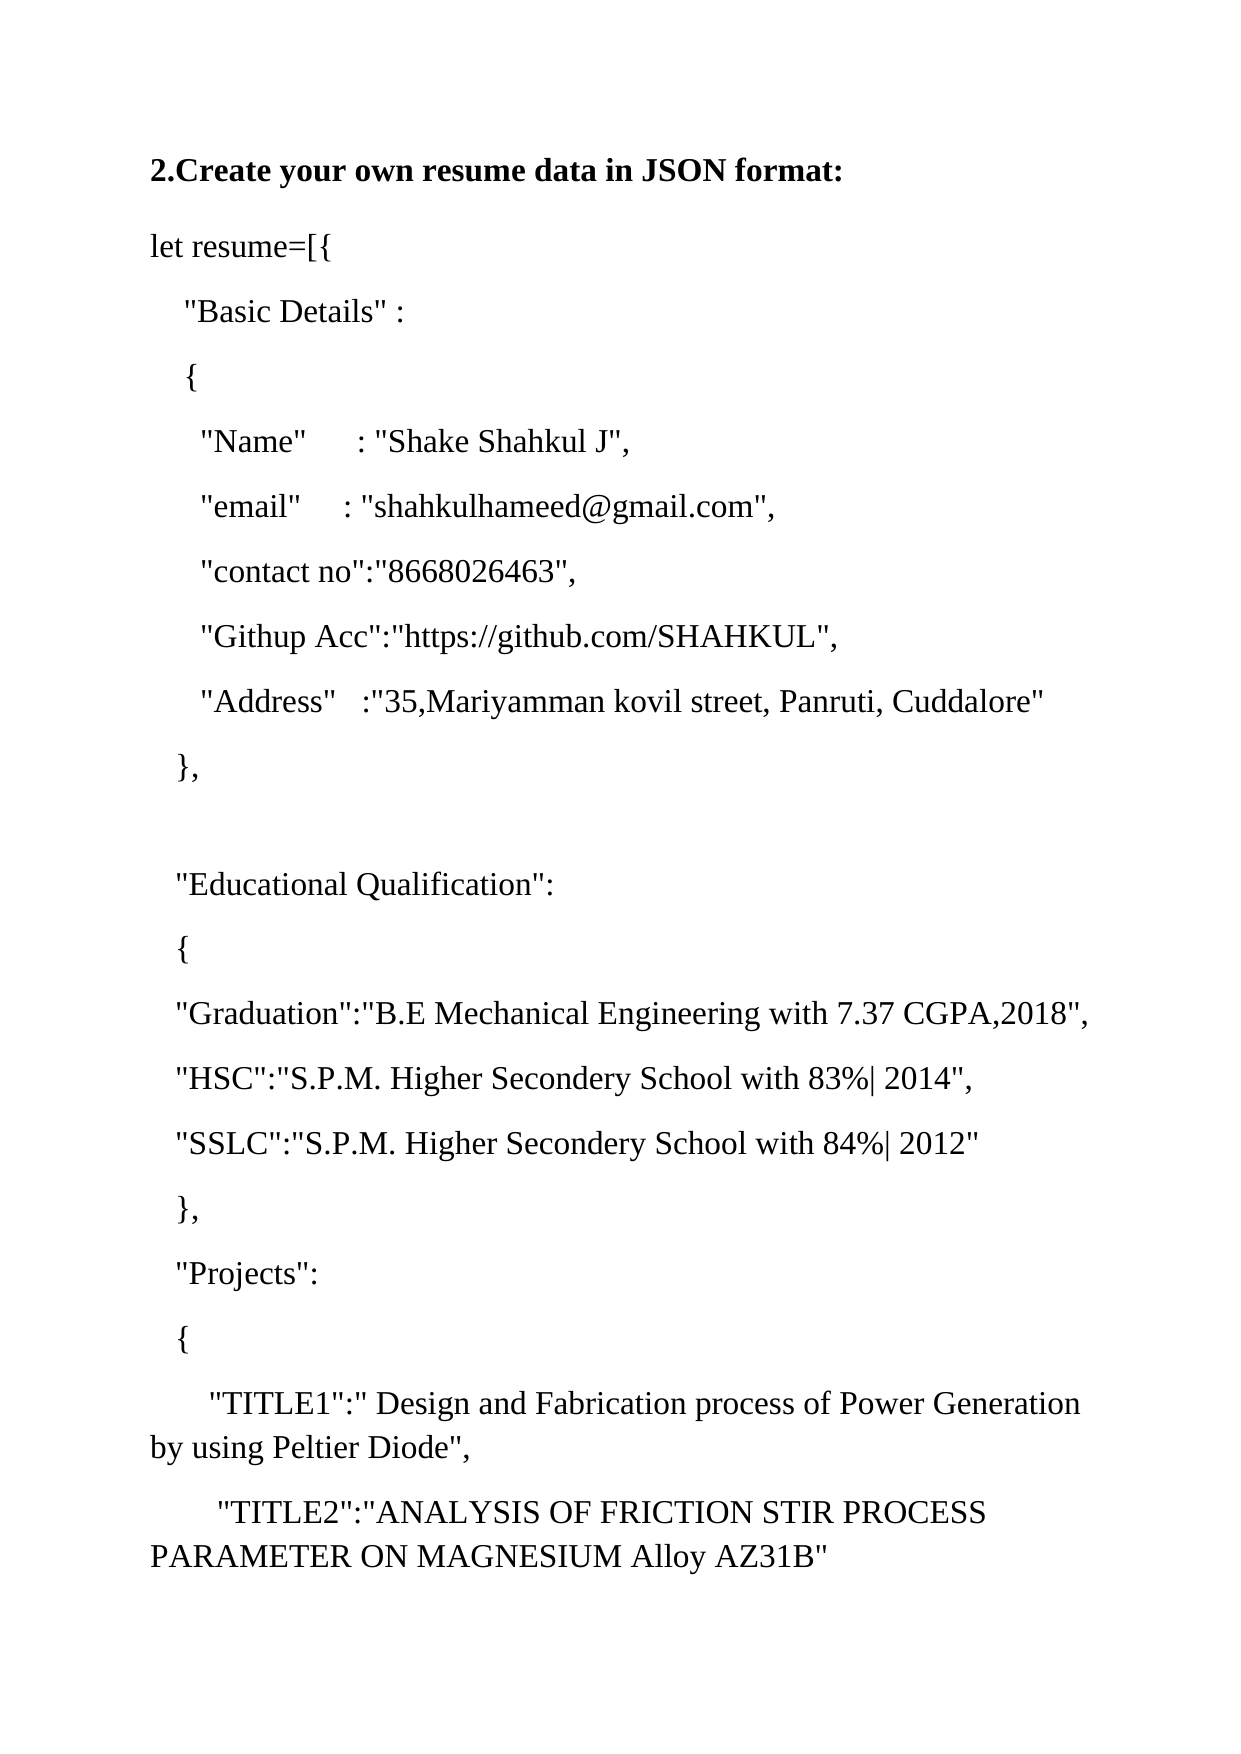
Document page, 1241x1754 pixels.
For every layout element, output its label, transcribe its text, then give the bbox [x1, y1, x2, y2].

text "Githup Acc":"https://github.com/SHAHKUL", [150, 616, 1090, 654]
text { [150, 1318, 1090, 1356]
text }, [150, 746, 1090, 784]
text "HSC":"S.P.M. Higher Secondery School with 83%| 2014", [150, 1058, 1090, 1097]
text "Address" :"35,Mariyamman kovil street, Panruti, Cuddalore" [150, 681, 1090, 719]
text "TITLE2":"ANALYSIS OF FRICTION STIR PROCESS PARAMETER ON MAGNESIUM Alloy AZ31B" [150, 1492, 1090, 1574]
text 2.Create your own resume data in JSON format: [150, 150, 1090, 188]
text "Graduation":"B.E Mechanical Engineering with 7.37 CGPA,2018", [150, 993, 1090, 1032]
text "Educational Qualification": [150, 864, 1090, 902]
text "email" : "shahkulhameed@gmail.com", [150, 486, 1090, 524]
text { [150, 929, 1090, 967]
text }, [150, 1188, 1090, 1227]
text "contact no":"8668026463", [150, 551, 1090, 589]
text "Projects": [150, 1253, 1090, 1291]
text "Name" : "Shake Shahkul J", [150, 421, 1090, 460]
text "SSLC":"S.P.M. Higher Secondery School with 84%| 2012" [150, 1123, 1090, 1162]
text { [150, 356, 1090, 395]
text "Basic Details" : [150, 292, 1090, 330]
text let resume=[{ [150, 227, 1090, 265]
text "TITLE1":" Design and Fabrication process of Power Generation by using Peltier Diode", [150, 1383, 1090, 1465]
